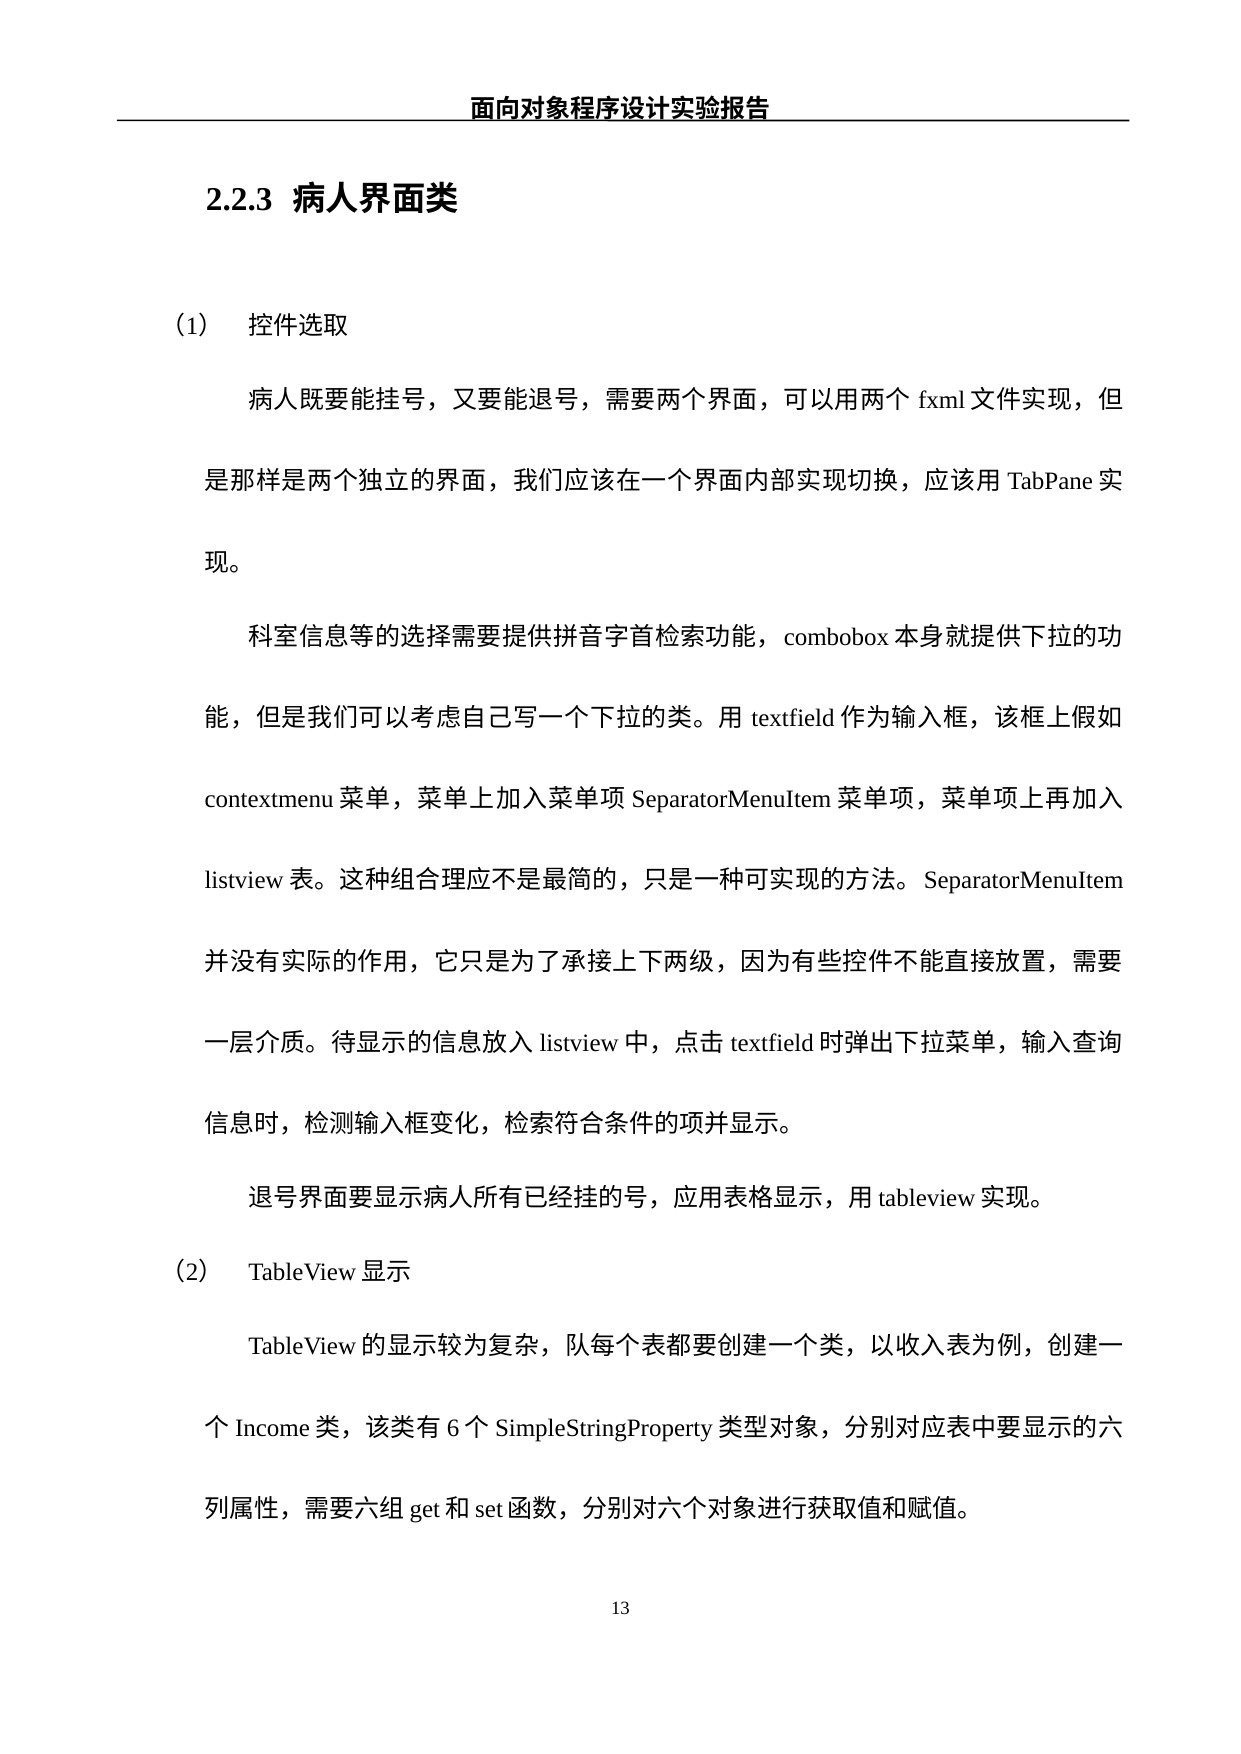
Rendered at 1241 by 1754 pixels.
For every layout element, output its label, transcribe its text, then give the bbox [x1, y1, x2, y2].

list 控件选取 [161, 291, 1123, 356]
list TableView显示 [161, 1237, 1123, 1302]
subtitle 病人界面类 [206, 164, 1123, 229]
list 退号界面要显示病人所有已经挂的号，应用表格显示，用tableview实现。 [204, 1163, 1123, 1228]
list 病人既要能挂号，又要能退号，需要两个界面，可以用两个fxml文件实现，但是那样是两个独立的界面，我们应该在一个界面内部实现切换，应该用TabPane实现。 [204, 365, 1123, 593]
list 科室信息等的选择需要提供拼音字首检索功能，combobox本身就提供下拉的功能，但是我们可以考虑自己写一个下拉的类。用textfield作为输入框，该框上假如contextmenu菜单，菜单上加入菜单项SeparatorMenuItem菜单项，菜单项上再加入listview表。这种组合理应不是最简的，只是一种可实现的方法。SeparatorMenuItem并没有实际的作用，它只是为了承接上下两级，因为有些控件不能直接放置，需要一层介质。待显示的信息放入listview中，点击textfield时弹出下拉菜单，输入查询信息时，检测输入框变化，检索符合条件的项并显示。 [204, 602, 1123, 1154]
text TableView的显示较为复杂，队每个表都要创建一个类，以收入表为例，创建一个Income类，该类有6个SimpleStringProperty类型对象，分别对应表中要显示的六列属性，需要六组get和set函数，分别对六个对象进行获取值和赋值。 [204, 1311, 1123, 1539]
